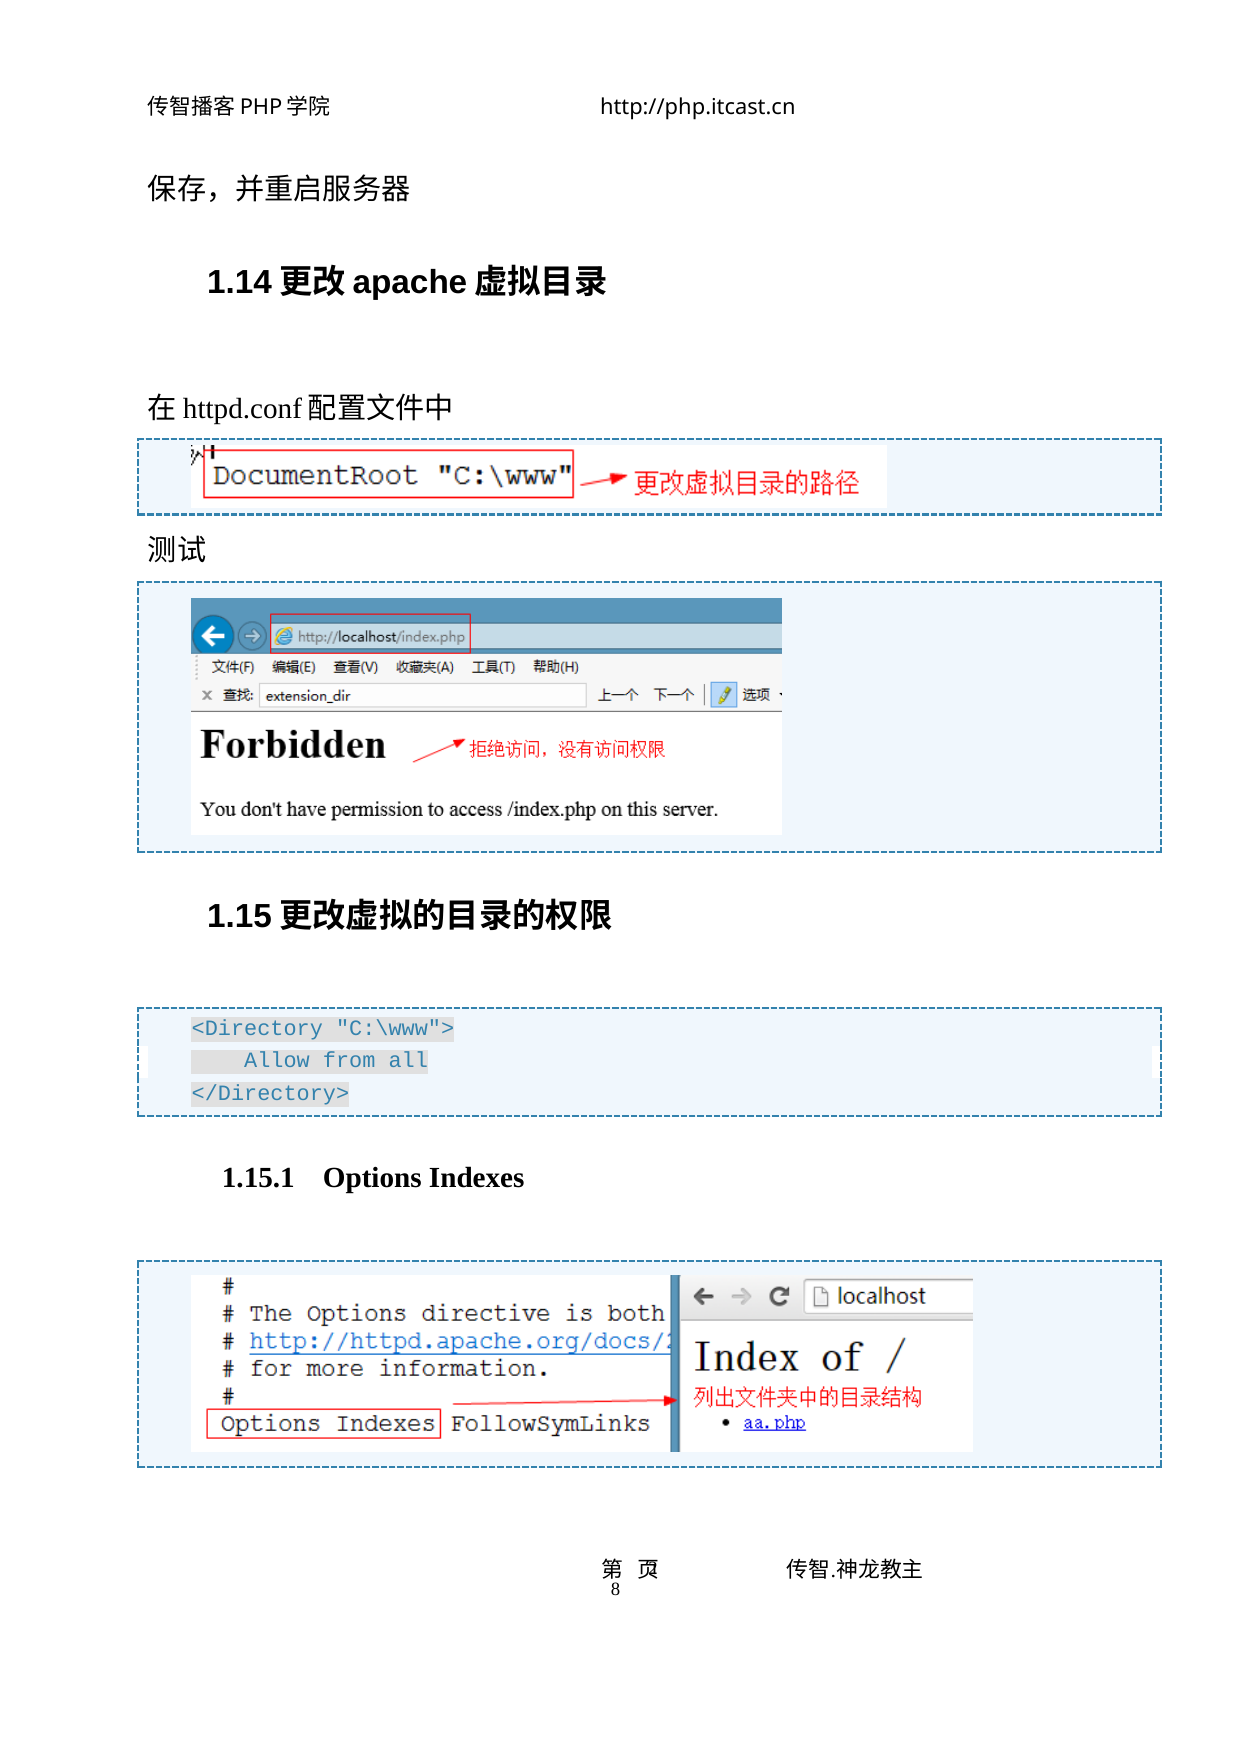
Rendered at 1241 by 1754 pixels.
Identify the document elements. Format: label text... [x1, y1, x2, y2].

picture [191, 445, 887, 508]
text Allow from all [148, 1046, 1152, 1072]
text 在httpd.conf配置文件中 [148, 373, 1152, 438]
picture [191, 598, 782, 835]
text 保存，并重启服务器 [148, 154, 1152, 219]
picture [191, 1275, 973, 1452]
text <Directory "C:\www"> [137, 1007, 1162, 1046]
text 测试 [148, 516, 1152, 581]
subtitle 更改apache虚拟目录 [207, 246, 1152, 311]
text </Directory> [137, 1072, 1162, 1117]
subtitle 更改虚拟的目录的权限 [207, 880, 1152, 945]
subtitle Options Indexes [222, 1144, 1152, 1209]
